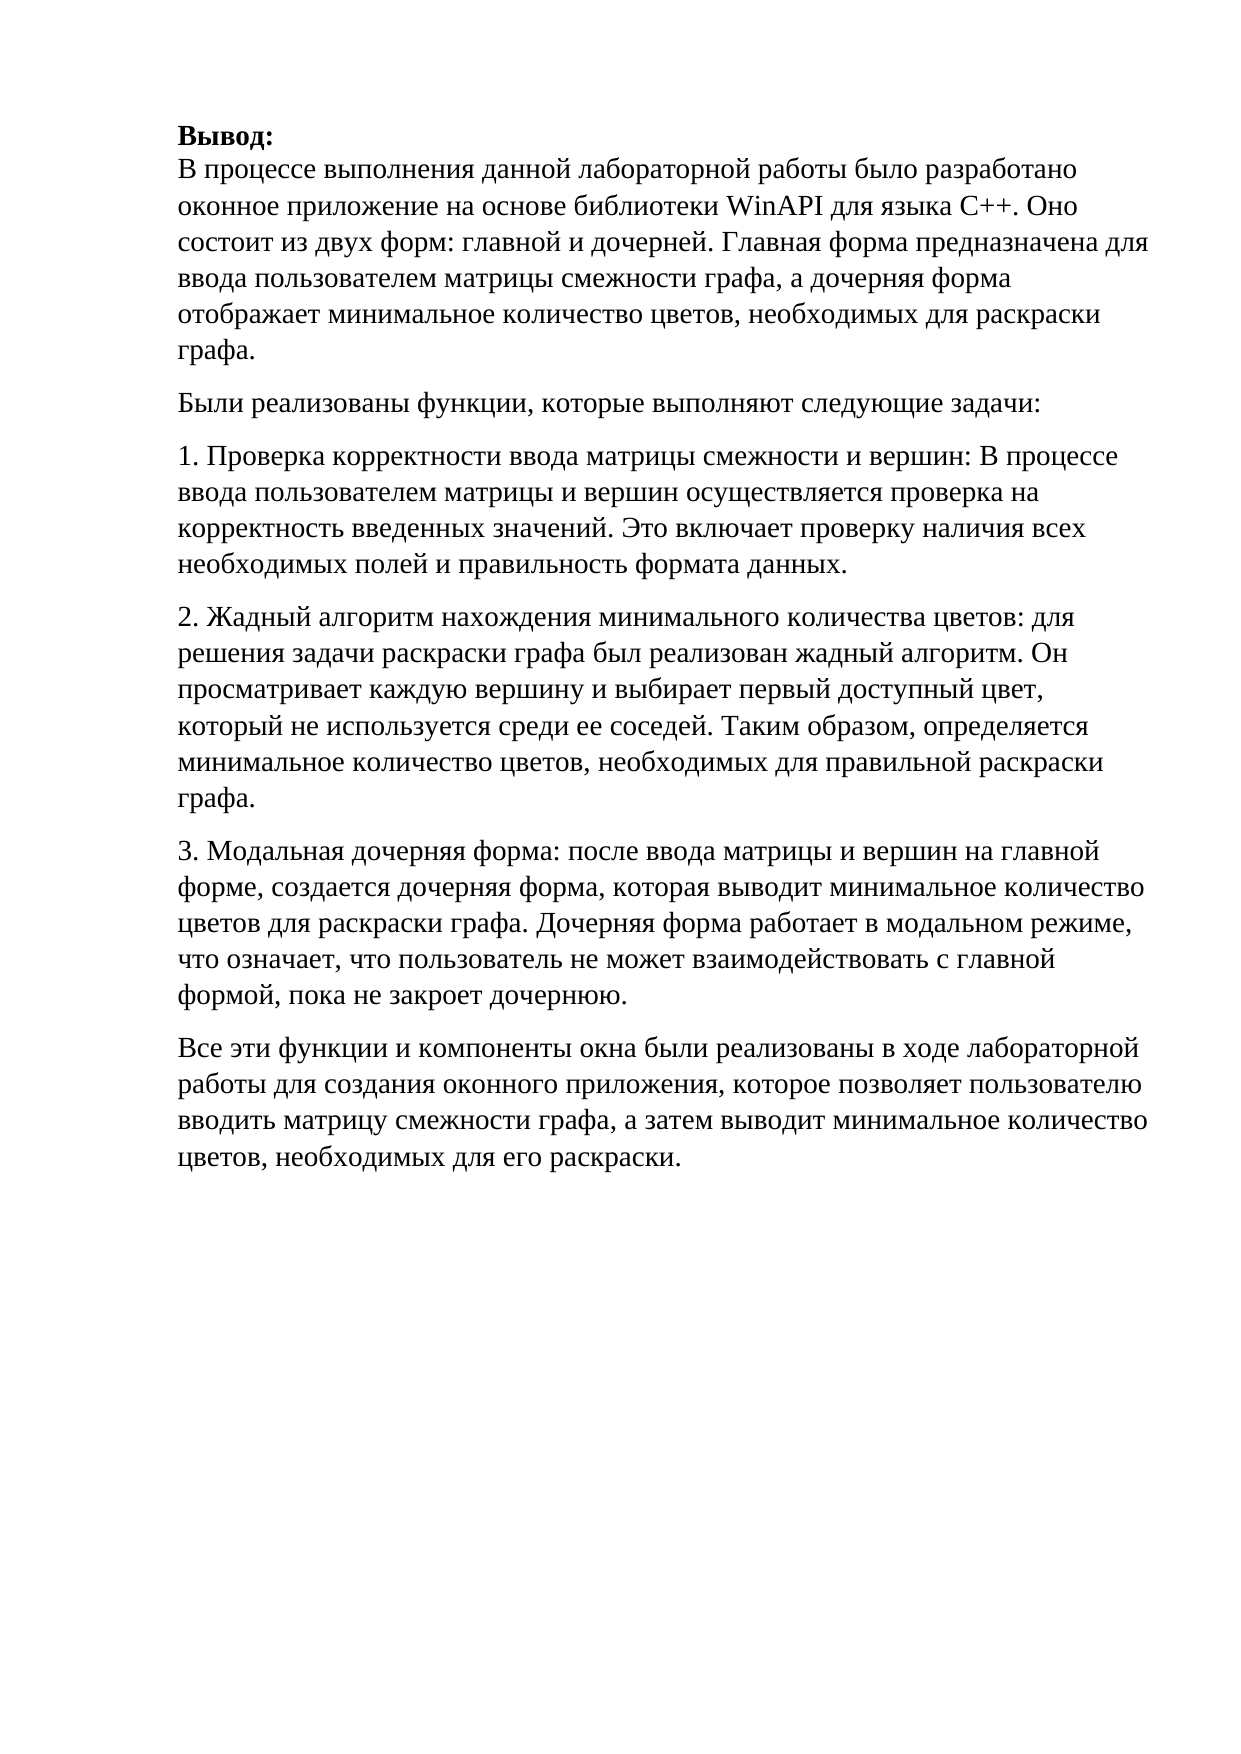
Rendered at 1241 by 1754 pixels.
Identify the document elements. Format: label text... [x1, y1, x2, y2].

text 1. Проверка корректности ввода матрицы смежности и вершин: В процессе ввода пользователем матрицы и вершин осуществляется проверка на корректность введенных значений. Это включает проверку наличия всех необходимых полей и правильность формата данных. [177, 438, 1152, 580]
text Были реализованы функции, которые выполняют следующие задачи: [177, 385, 1152, 419]
text 2. Жадный алгоритм нахождения минимального количества цветов: для решения задачи раскраски графа был реализован жадный алгоритм. Он просматривает каждую вершину и выбирает первый доступный цвет, который не используется среди ее соседей. Таким образом, определяется минимальное количество цветов, необходимых для правильной раскраски графа. [177, 599, 1152, 813]
text В процессе выполнения данной лабораторной работы было разработано оконное приложение на основе библиотеки WinAPI для языка C++. Оно состоит из двух форм: главной и дочерней. Главная форма предназначена для ввода пользователем матрицы смежности графа, а дочерняя форма отображает минимальное количество цветов, необходимых для раскраски графа. [177, 152, 1152, 366]
text Все эти функции и компоненты окна были реализованы в ходе лабораторной работы для создания оконного приложения, которое позволяет пользователю вводить матрицу смежности графа, а затем выводит минимальное количество цветов, необходимых для его раскраски. [177, 1030, 1152, 1172]
text 3. Модальная дочерняя форма: после ввода матрицы и вершин на главной форме, создается дочерняя форма, которая выводит минимальное количество цветов для раскраски графа. Дочерняя форма работает в модальном режиме, что означает, что пользователь не может взаимодействовать с главной формой, пока не закроет дочернюю. [177, 833, 1152, 1011]
text Вывод: [177, 118, 1152, 152]
